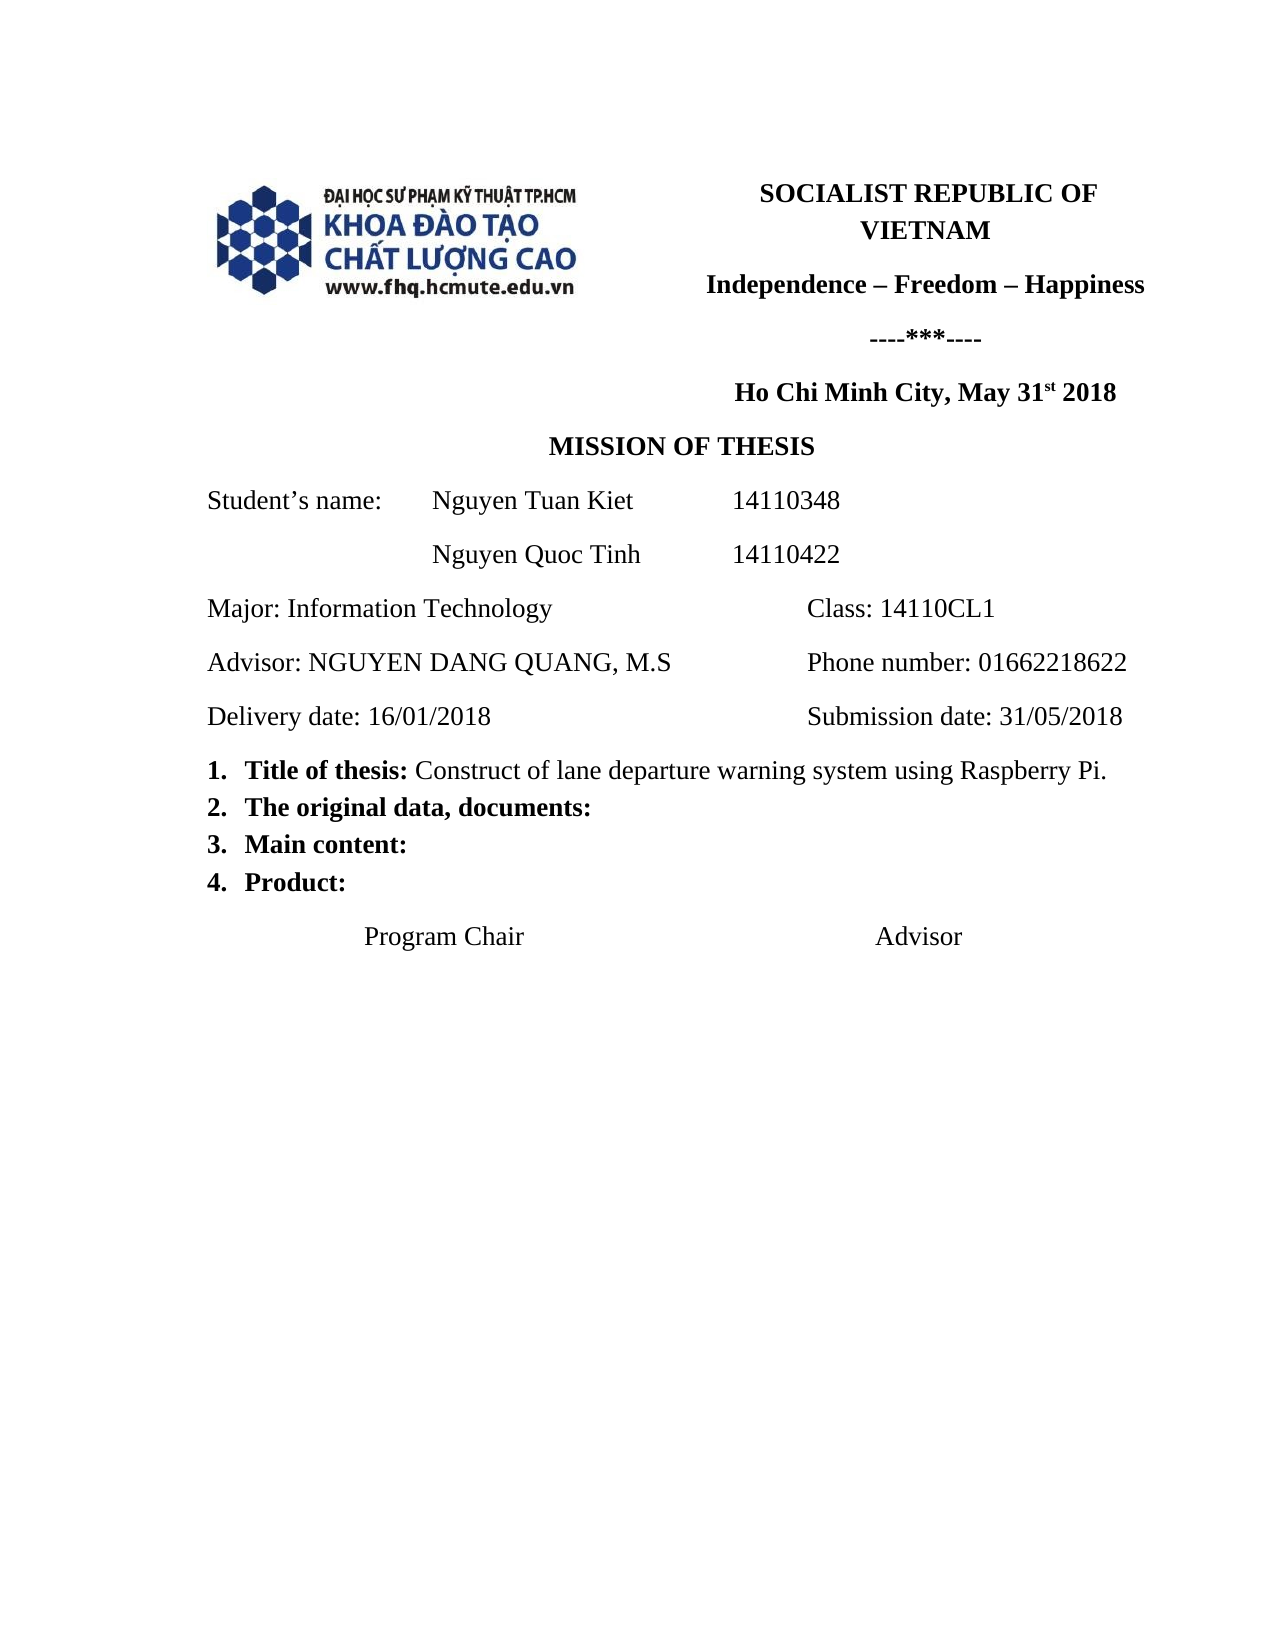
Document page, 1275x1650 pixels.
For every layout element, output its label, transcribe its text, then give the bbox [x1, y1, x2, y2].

text Advisor: NGUYEN DANG QUANG, M.S Phone number: 01662218622 [207, 646, 1157, 677]
text SOCIALIST REPUBLIC OF VIETNAM [694, 177, 1157, 246]
text Independence – Freedom – Happiness [694, 268, 1157, 299]
table_header Program Chair [207, 920, 681, 956]
table_header Advisor [681, 920, 1156, 956]
text Major: Information Technology Class: 14110CL1 [207, 592, 1157, 623]
text Student’s name: Nguyen Tuan Kiet 14110348 [207, 484, 1157, 515]
list The original data, documents: [207, 791, 1157, 822]
text ----***---- [694, 322, 1157, 353]
text Ho Chi Minh City, May 31st 2018 [694, 376, 1157, 407]
text Nguyen Quoc Tinh 14110422 [357, 538, 1157, 569]
list Main content: [207, 829, 1157, 860]
text MISSION OF THESIS [207, 430, 1157, 461]
text Delivery date: 16/01/2018 Submission date: 31/05/2018 [207, 700, 1157, 731]
picture [206, 178, 585, 305]
list Product: [207, 866, 1157, 897]
list Title of thesis: Construct of lane departure warning system using Raspberry Pi. [207, 754, 1157, 785]
